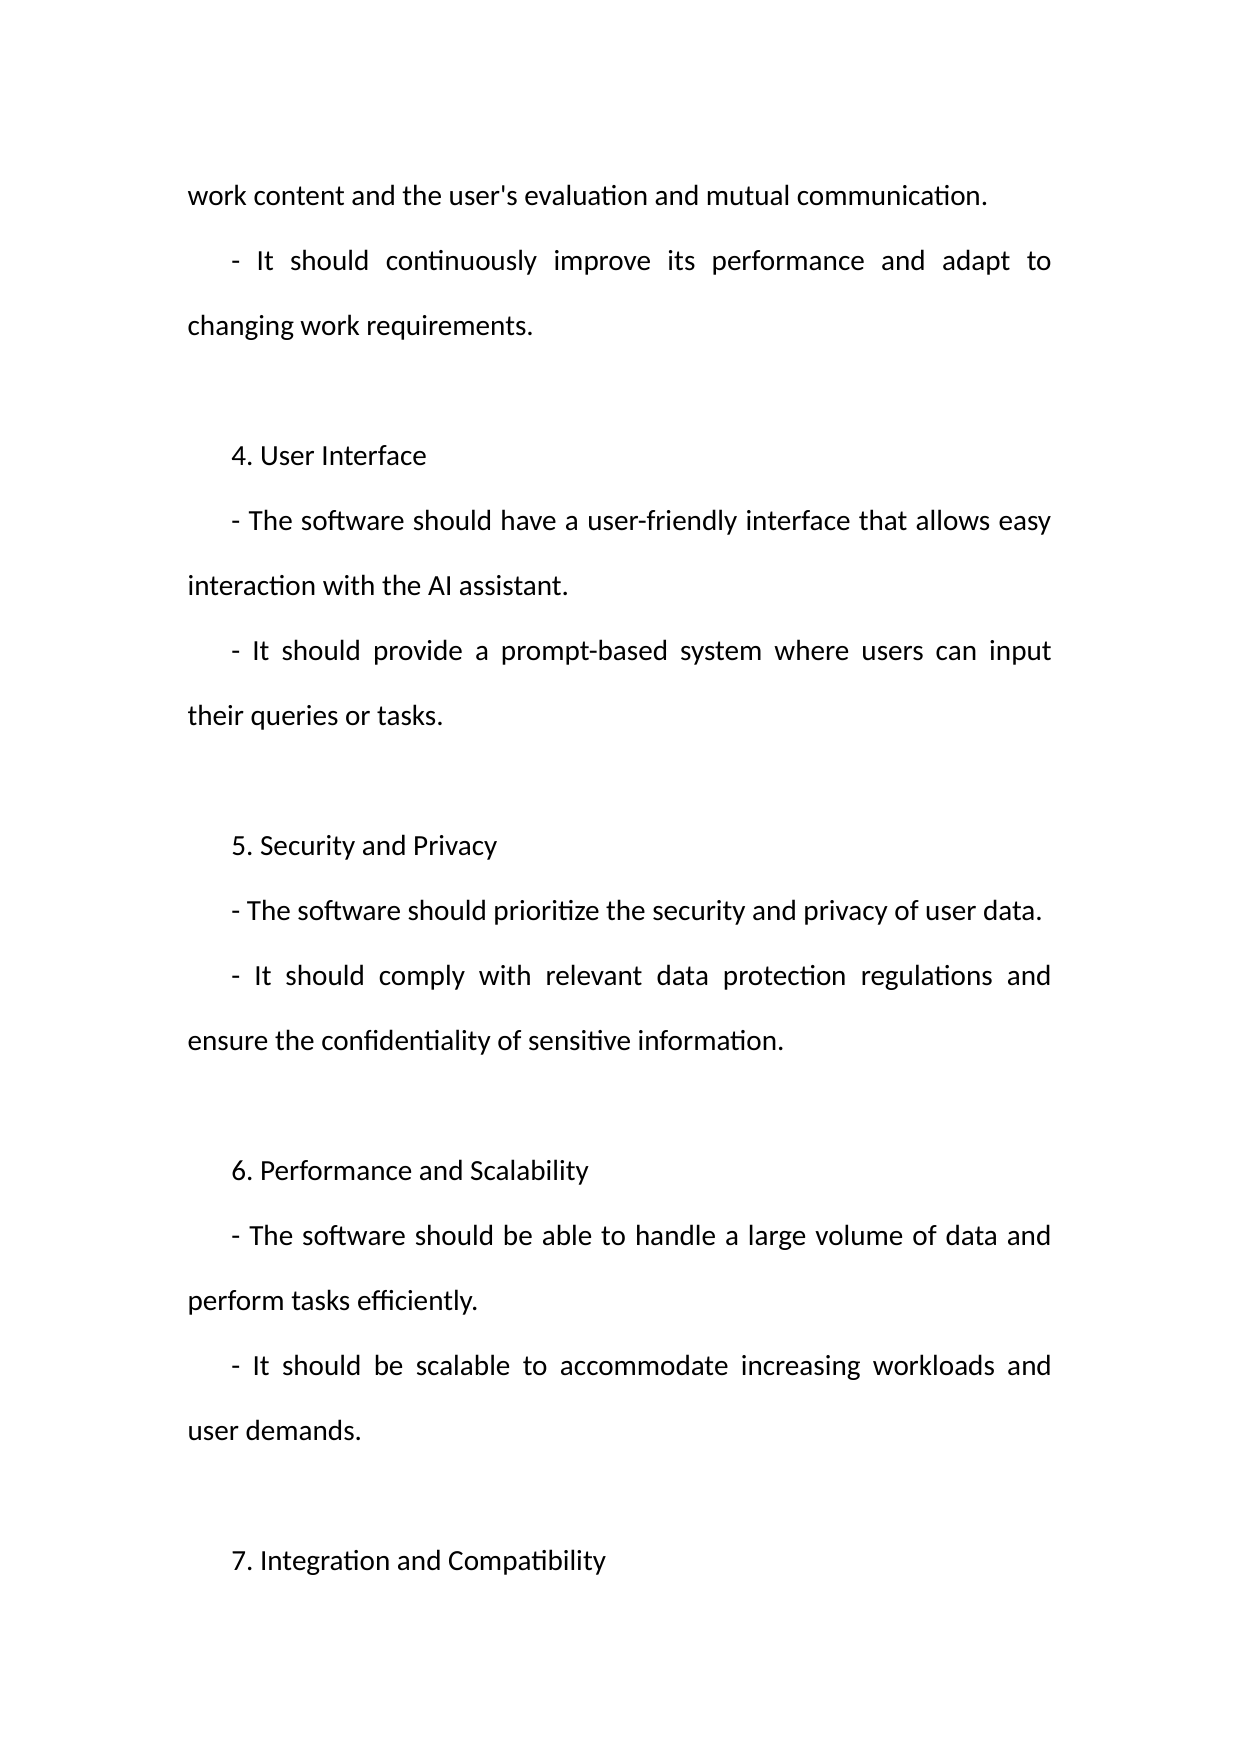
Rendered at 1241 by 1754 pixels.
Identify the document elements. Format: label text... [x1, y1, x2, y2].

text - The software should prioritize the security and privacy of user data. [187, 877, 1053, 942]
text 5. Security and Privacy [187, 812, 1053, 877]
text 6. Performance and Scalability [187, 1137, 1053, 1202]
text - It should be scalable to accommodate increasing workloads and user demands. [187, 1332, 1053, 1462]
text - It should continuously improve its performance and adapt to changing work requirements. [187, 227, 1053, 357]
text 7. Integration and Compatibility [187, 1527, 1053, 1592]
text - The software should be able to handle a large volume of data and perform tasks efficiently. [187, 1202, 1053, 1332]
text - The software should have a user-friendly interface that allows easy interaction with the AI assistant. [187, 487, 1053, 617]
text 4. User Interface [187, 422, 1053, 487]
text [187, 162, 1053, 227]
text - It should comply with relevant data protection regulations and ensure the confidentiality of sensitive information. [187, 942, 1053, 1072]
text - It should provide a prompt-based system where users can input their queries or tasks. [187, 617, 1053, 747]
